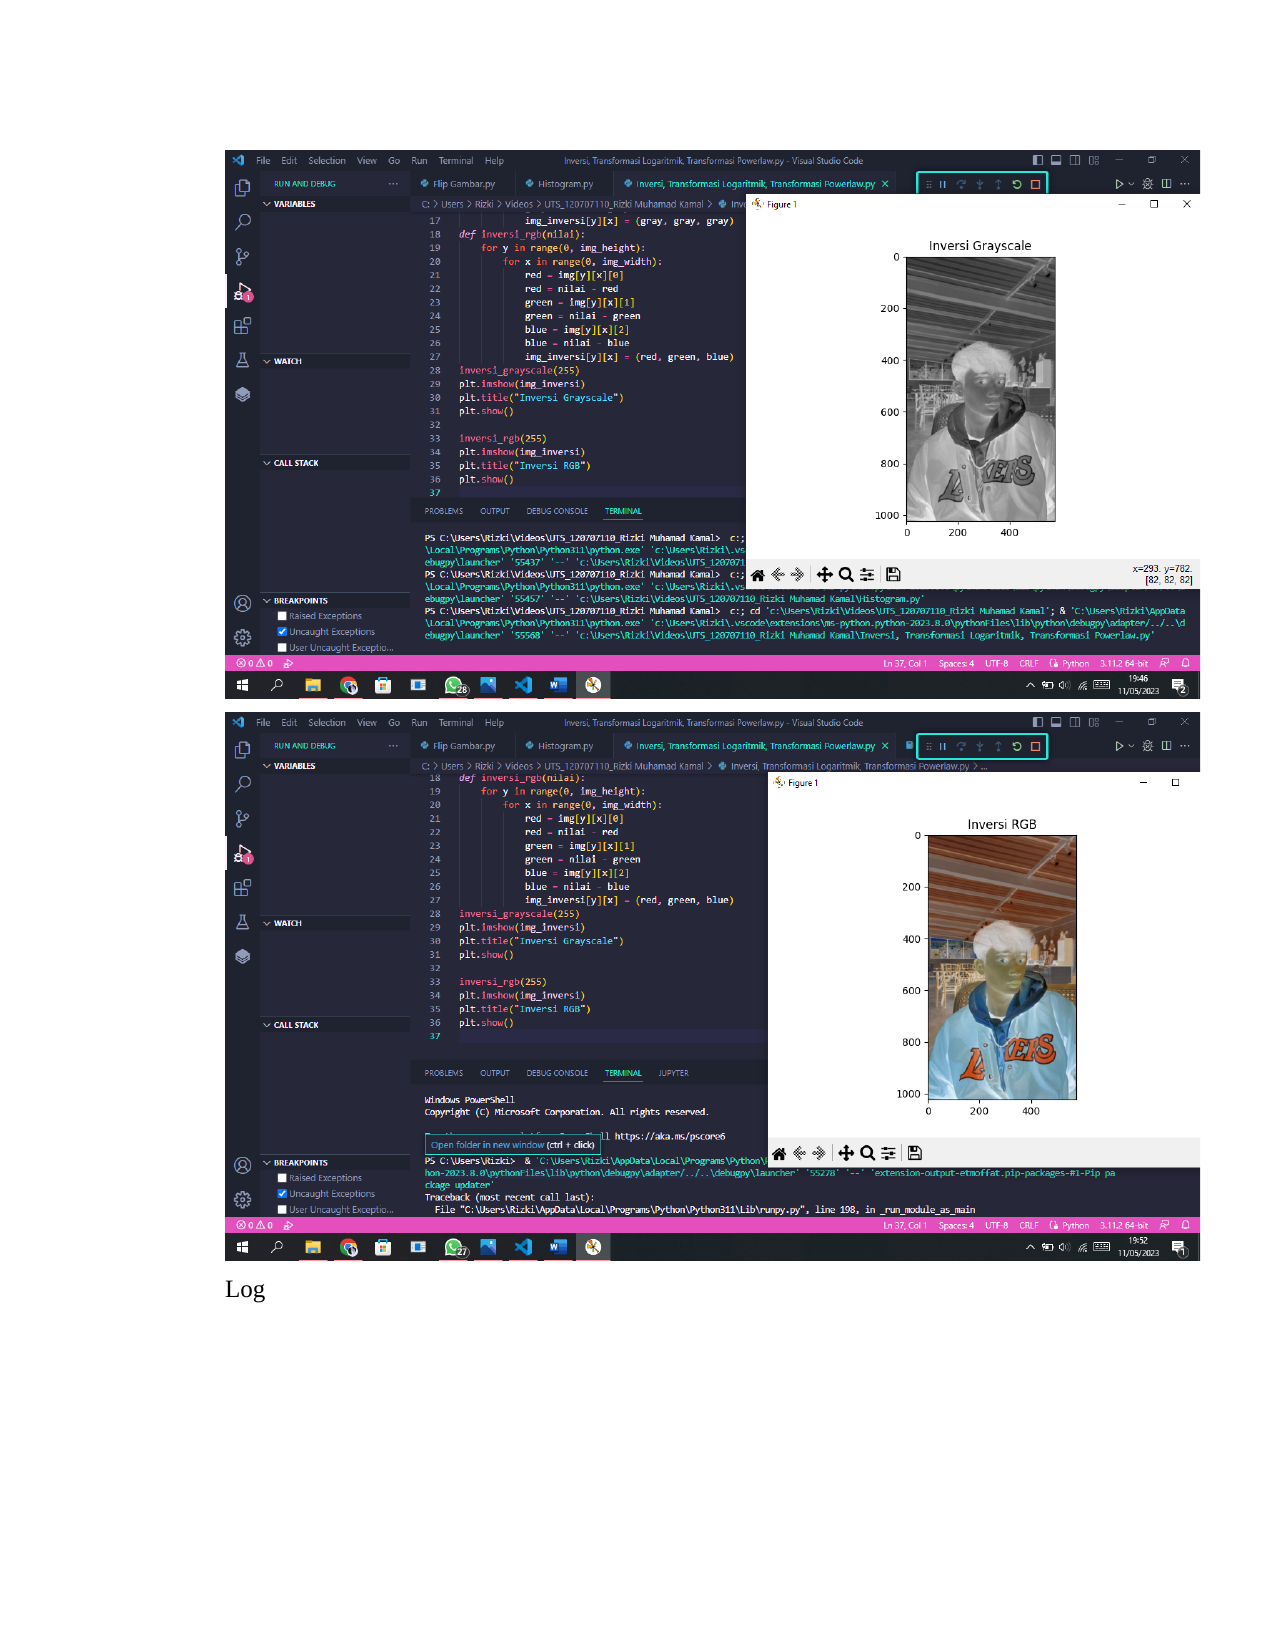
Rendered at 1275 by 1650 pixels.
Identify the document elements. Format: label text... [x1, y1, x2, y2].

picture [225, 712, 1200, 1261]
list Log [225, 1274, 1125, 1303]
picture [225, 150, 1200, 699]
